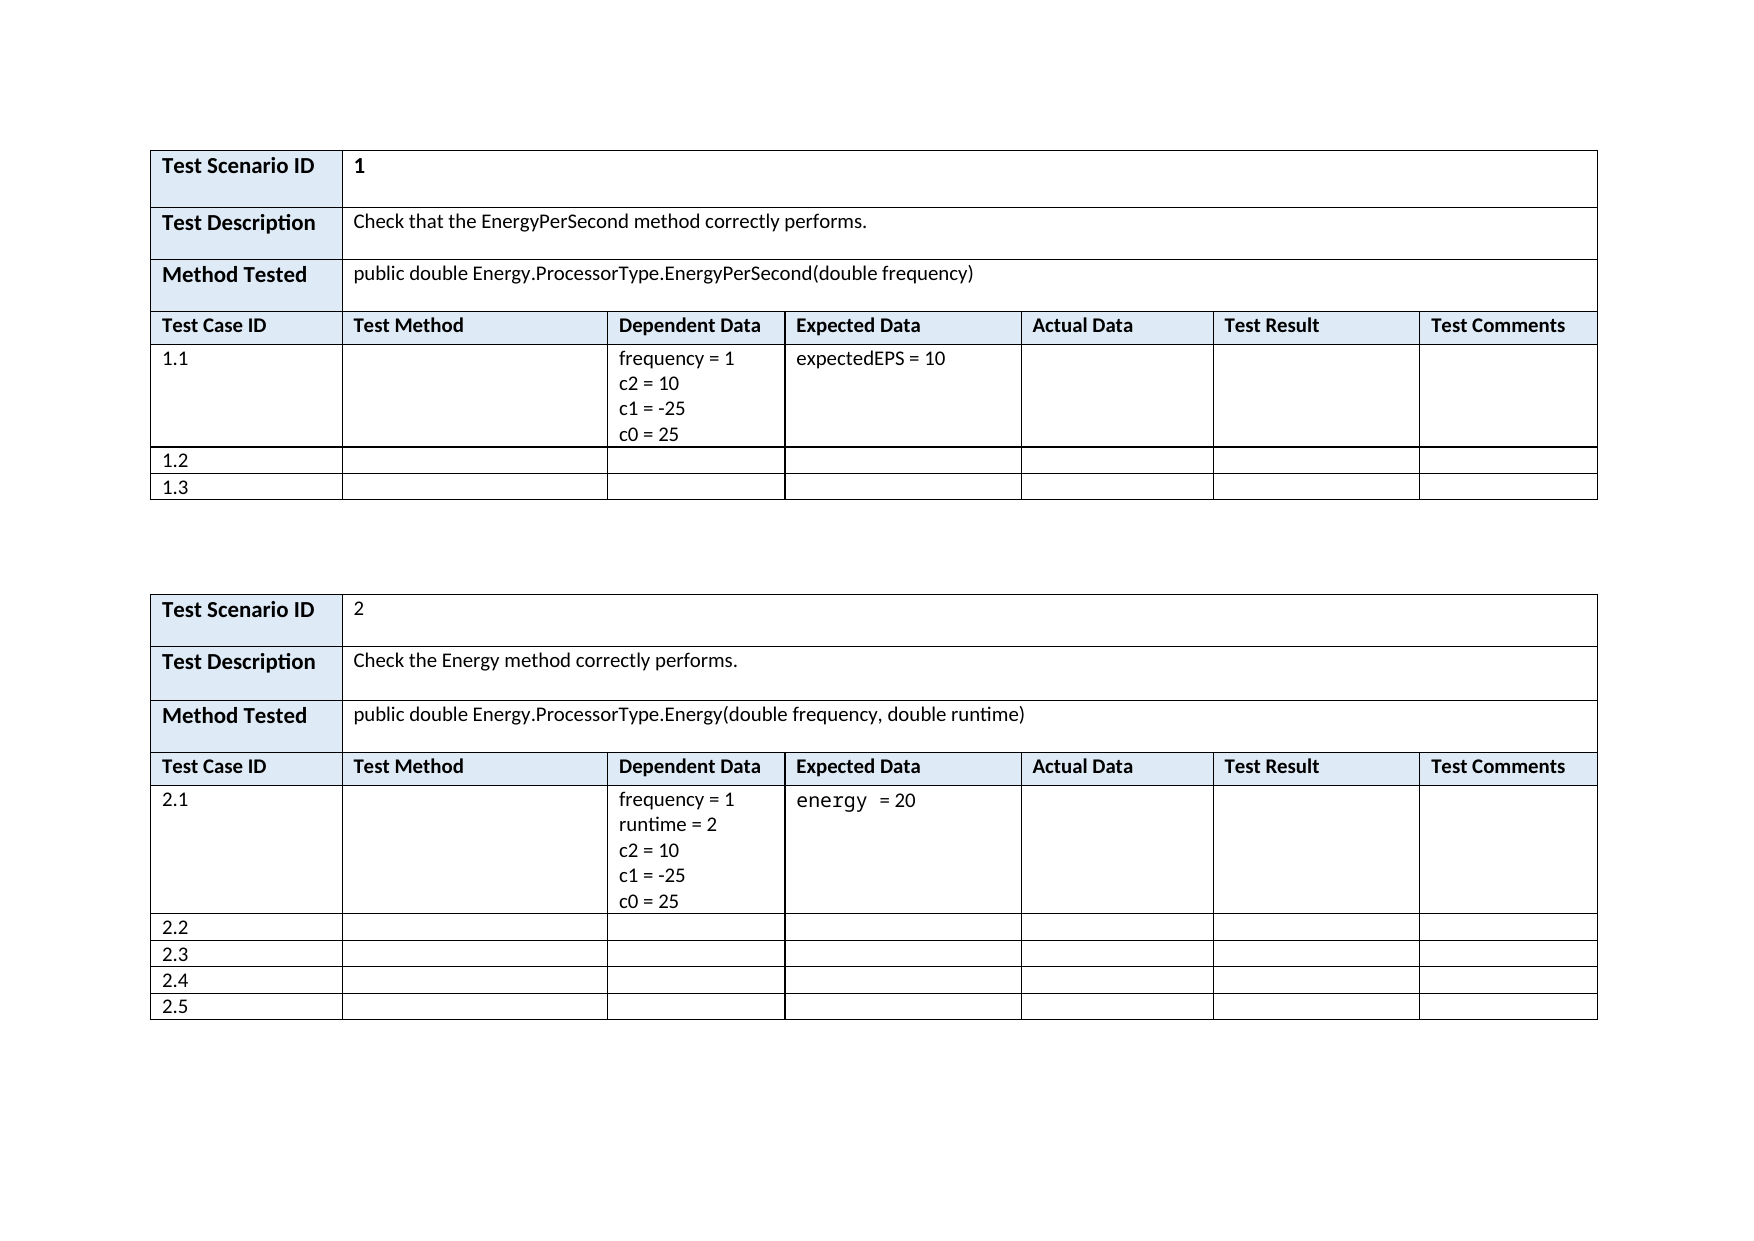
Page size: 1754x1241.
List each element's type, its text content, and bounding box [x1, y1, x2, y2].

table_cell expectedEPS = 10 [786, 345, 1021, 446]
table_cell 1.3 [151, 474, 342, 499]
table_cell [1022, 448, 1213, 473]
table_cell [786, 967, 1021, 993]
table_cell 2.5 [151, 994, 342, 1019]
table_cell Dependent Data [608, 753, 784, 785]
table_header Test Scenario ID [151, 151, 342, 207]
table_cell [343, 474, 607, 499]
table_cell [343, 448, 607, 473]
table_cell [343, 967, 607, 993]
table_cell Test Case ID [151, 312, 342, 344]
table_cell Dependent Data [608, 312, 784, 344]
table_cell [1214, 941, 1419, 966]
table_cell Method Tested [151, 701, 342, 752]
table_cell 2.1 [151, 786, 342, 913]
table_cell [786, 474, 1021, 499]
table_cell [1420, 474, 1597, 499]
table_cell [1420, 941, 1597, 966]
table_cell [1214, 967, 1419, 993]
table_cell [1214, 448, 1419, 473]
table_cell [1214, 914, 1419, 940]
table_cell Test Comments [1420, 312, 1597, 344]
table_cell 2.2 [151, 914, 342, 940]
table_cell [608, 941, 784, 966]
table_cell [1022, 345, 1213, 446]
table_cell Expected Data [786, 753, 1021, 785]
table_cell [1022, 914, 1213, 940]
table_cell [343, 914, 607, 940]
table_cell Test Description [151, 647, 342, 700]
table_header 2 [343, 595, 1597, 646]
table_cell Test Result [1214, 753, 1419, 785]
table_cell Test Case ID [151, 753, 342, 785]
table_cell [786, 448, 1021, 473]
table_cell Test Comments [1420, 753, 1597, 785]
table_cell [1022, 474, 1213, 499]
table_cell frequency = 1 c2 = 10 c1 = -25 c0 = 25 [608, 345, 784, 446]
table_cell [1022, 994, 1213, 1019]
table_cell frequency = 1 runtime = 2 c2 = 10 c1 = -25 c0 = 25 [608, 786, 784, 913]
table_cell 1.2 [151, 448, 342, 473]
table_cell [343, 941, 607, 966]
table_cell Test Method [343, 753, 607, 785]
table_cell [1214, 786, 1419, 913]
table_cell Expected Data [786, 312, 1021, 344]
table_cell [1420, 448, 1597, 473]
table_cell Test Description [151, 208, 342, 259]
table_cell Actual Data [1022, 312, 1213, 344]
table_cell [1420, 914, 1597, 940]
table_cell [1022, 786, 1213, 913]
table_cell [608, 448, 784, 473]
table_cell public double Energy.ProcessorType.Energy(double frequency, double runtime) [343, 701, 1597, 752]
table_cell [1420, 967, 1597, 993]
table_cell Check the Energy method correctly performs. [343, 647, 1597, 700]
table_cell Check that the EnergyPerSecond method correctly performs. [343, 208, 1597, 259]
table_cell [343, 994, 607, 1019]
table_cell 2.3 [151, 941, 342, 966]
table_cell [608, 967, 784, 993]
table_cell Test Result [1214, 312, 1419, 344]
table_cell [1420, 345, 1597, 446]
table_cell [608, 994, 784, 1019]
table_cell Actual Data [1022, 753, 1213, 785]
table_cell [786, 994, 1021, 1019]
table_cell 2.4 [151, 967, 342, 993]
table_cell [608, 914, 784, 940]
table_header Test Scenario ID [151, 595, 342, 646]
table_cell [786, 941, 1021, 966]
table_cell [1022, 967, 1213, 993]
table_cell [1214, 345, 1419, 446]
table_cell [343, 345, 607, 446]
table_cell [1214, 474, 1419, 499]
table_cell [343, 786, 607, 913]
table_cell energy = 20 [786, 786, 1021, 913]
table_cell public double Energy.ProcessorType.EnergyPerSecond(double frequency) [343, 260, 1597, 311]
table_header 1 [343, 151, 1597, 207]
table_cell [1214, 994, 1419, 1019]
table_cell [1420, 994, 1597, 1019]
table_cell [786, 914, 1021, 940]
table_cell [1022, 941, 1213, 966]
table_cell [1420, 786, 1597, 913]
table_cell Test Method [343, 312, 607, 344]
table_cell Method Tested [151, 260, 342, 311]
table_cell 1.1 [151, 345, 342, 446]
table_cell [608, 474, 784, 499]
